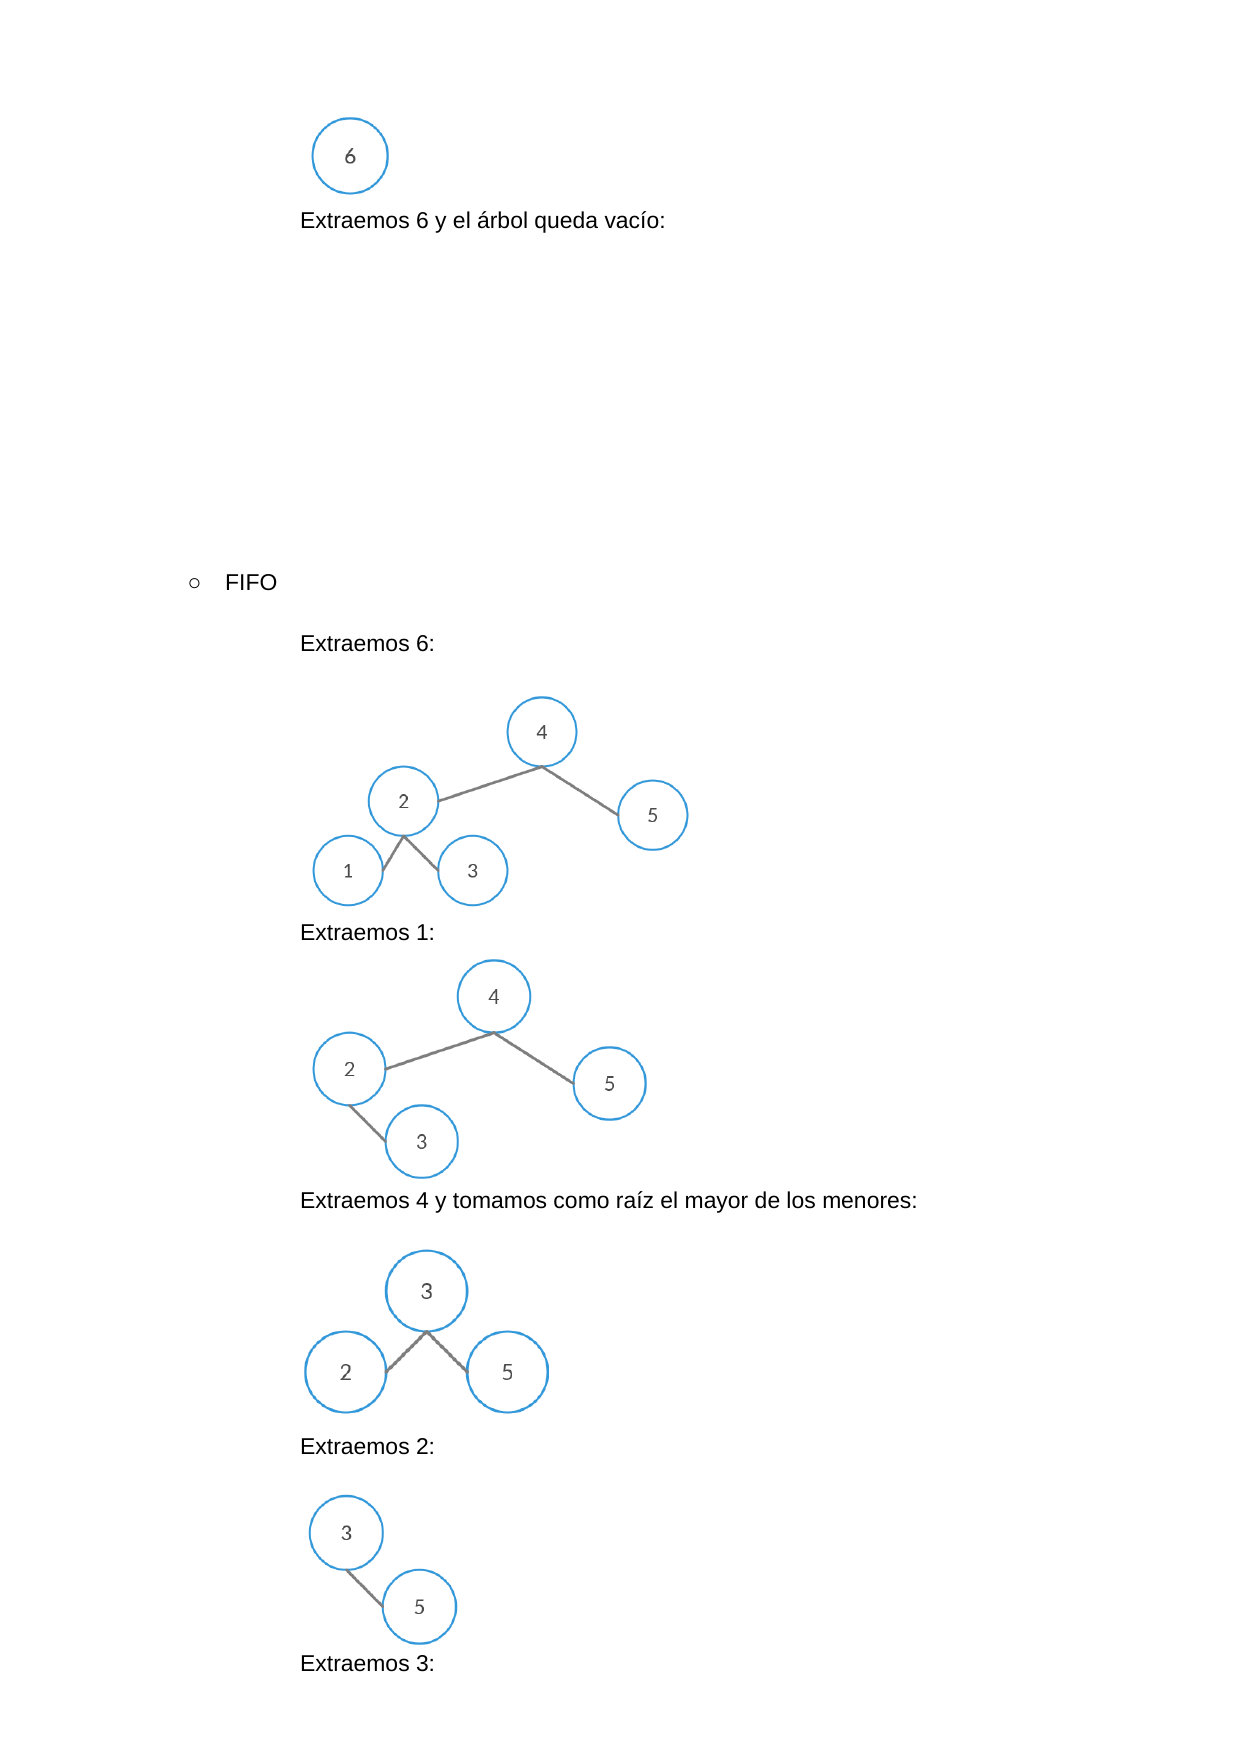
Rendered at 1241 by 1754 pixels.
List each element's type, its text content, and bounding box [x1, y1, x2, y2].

text Extraemos 4 y tomamos como raíz el mayor de los menores: [300, 1187, 1165, 1213]
picture [300, 1247, 549, 1429]
text Extraemos 6: [75, 630, 1165, 656]
picture [300, 690, 693, 916]
picture [300, 1493, 468, 1647]
list FIFO [187, 569, 1165, 596]
text Extraemos 3: [225, 1650, 1165, 1677]
text Extraemos 6 y el árbol queda vacío: [225, 207, 1165, 233]
picture [300, 105, 401, 203]
picture [300, 949, 654, 1184]
text Extraemos 2: [225, 1433, 1165, 1459]
text Extraemos 1: [225, 919, 1165, 946]
